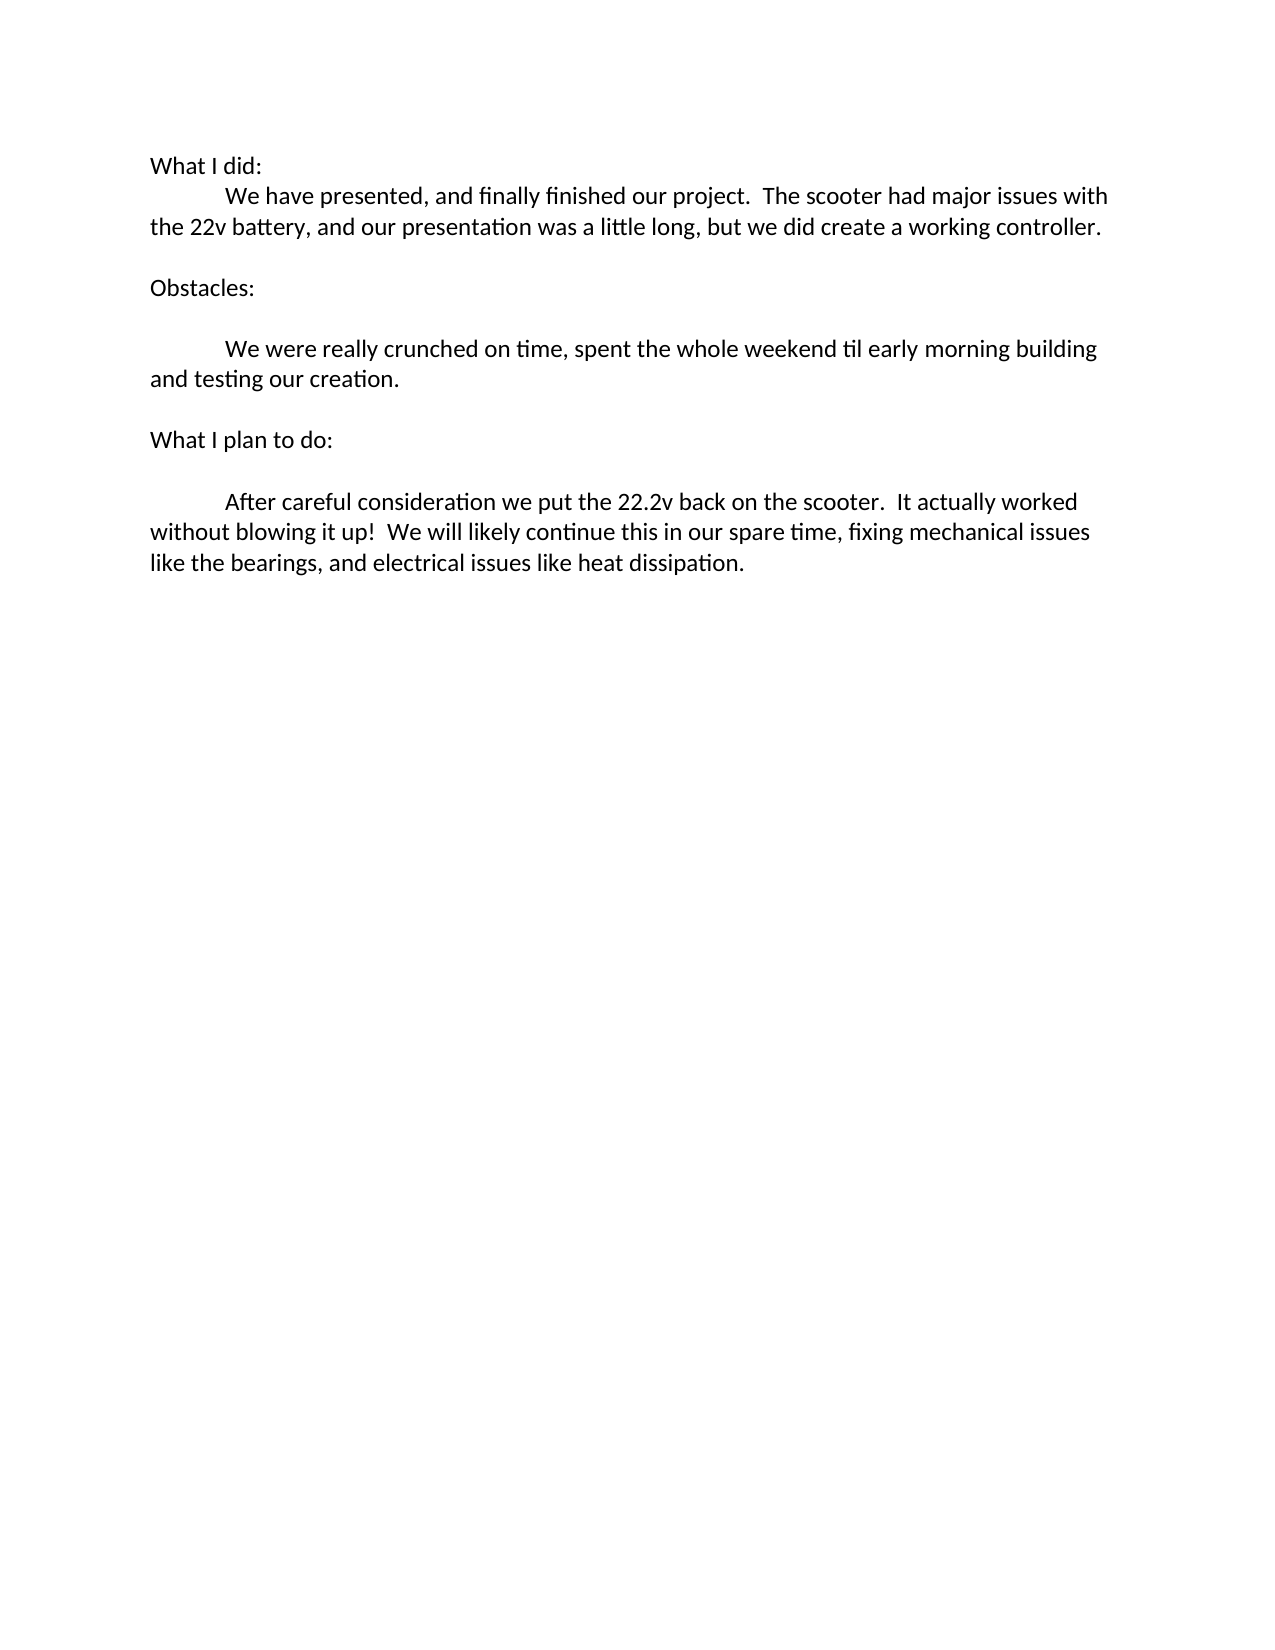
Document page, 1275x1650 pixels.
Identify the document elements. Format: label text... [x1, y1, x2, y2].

text Obstacles: [150, 272, 1125, 303]
text After careful consideration we put the 22.2v back on the scooter. It actually worked without blowing it up! We will likely continue this in our spare time, fixing mechanical issues like the bearings, and electrical issues like heat dissipation. [150, 486, 1125, 577]
text What I plan to do: [150, 425, 1125, 455]
text We have presented, and finally finished our project. The scooter had major issues with the 22v battery, and our presentation was a little long, but we did create a working controller. [150, 181, 1125, 242]
text What I did: [150, 150, 1125, 181]
text We were really crunched on time, spent the whole weekend til early morning building and testing our creation. [150, 333, 1125, 394]
